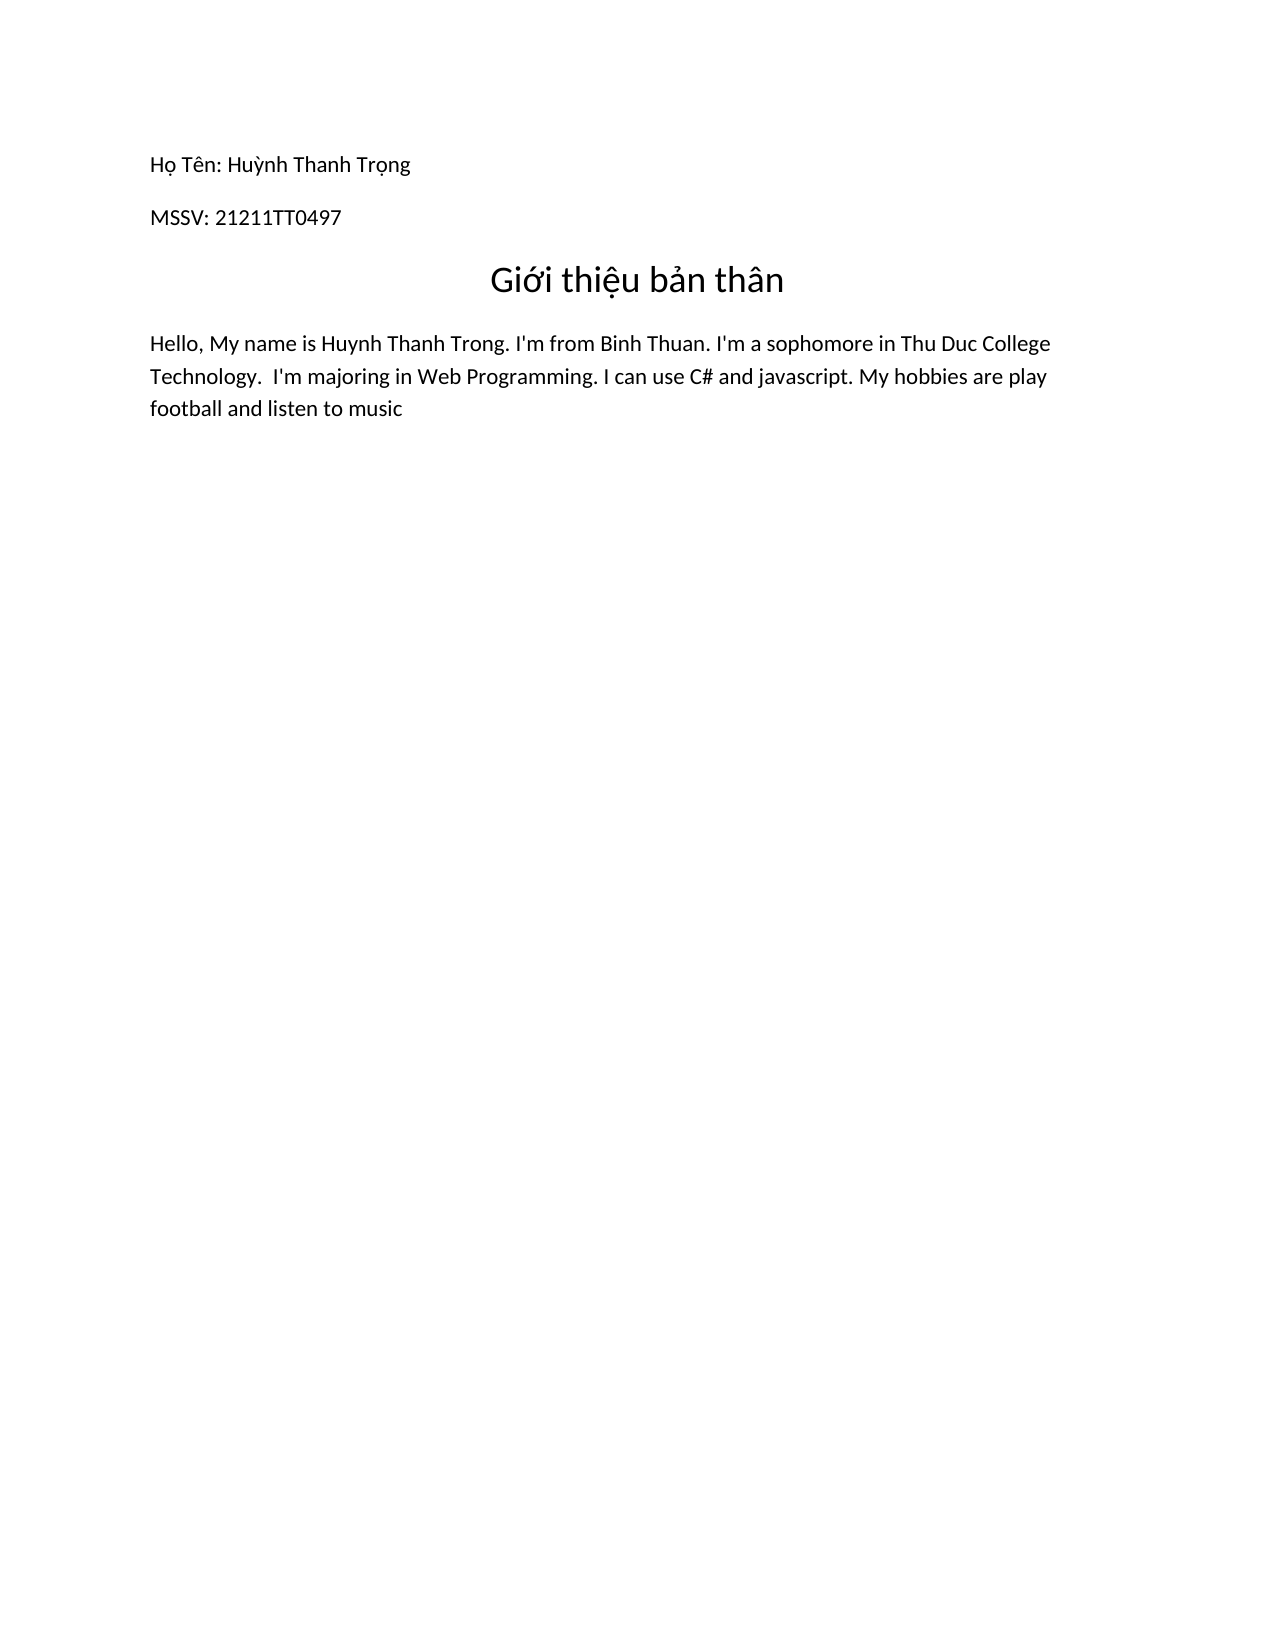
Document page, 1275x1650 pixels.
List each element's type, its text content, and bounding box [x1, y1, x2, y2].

text Hello, My name is Huynh Thanh Trong. I'm from Binh Thuan. I'm a sophomore in Thu Duc College Technology. I'm majoring in Web Programming. I can use C# and javascript. My hobbies are play football and listen to music [150, 329, 1125, 422]
text Họ Tên: Huỳnh Thanh Trọng [150, 150, 1125, 178]
text MSSV: 21211TT0497 [150, 203, 1125, 231]
text Giới thiệu bản thân [150, 256, 1125, 302]
